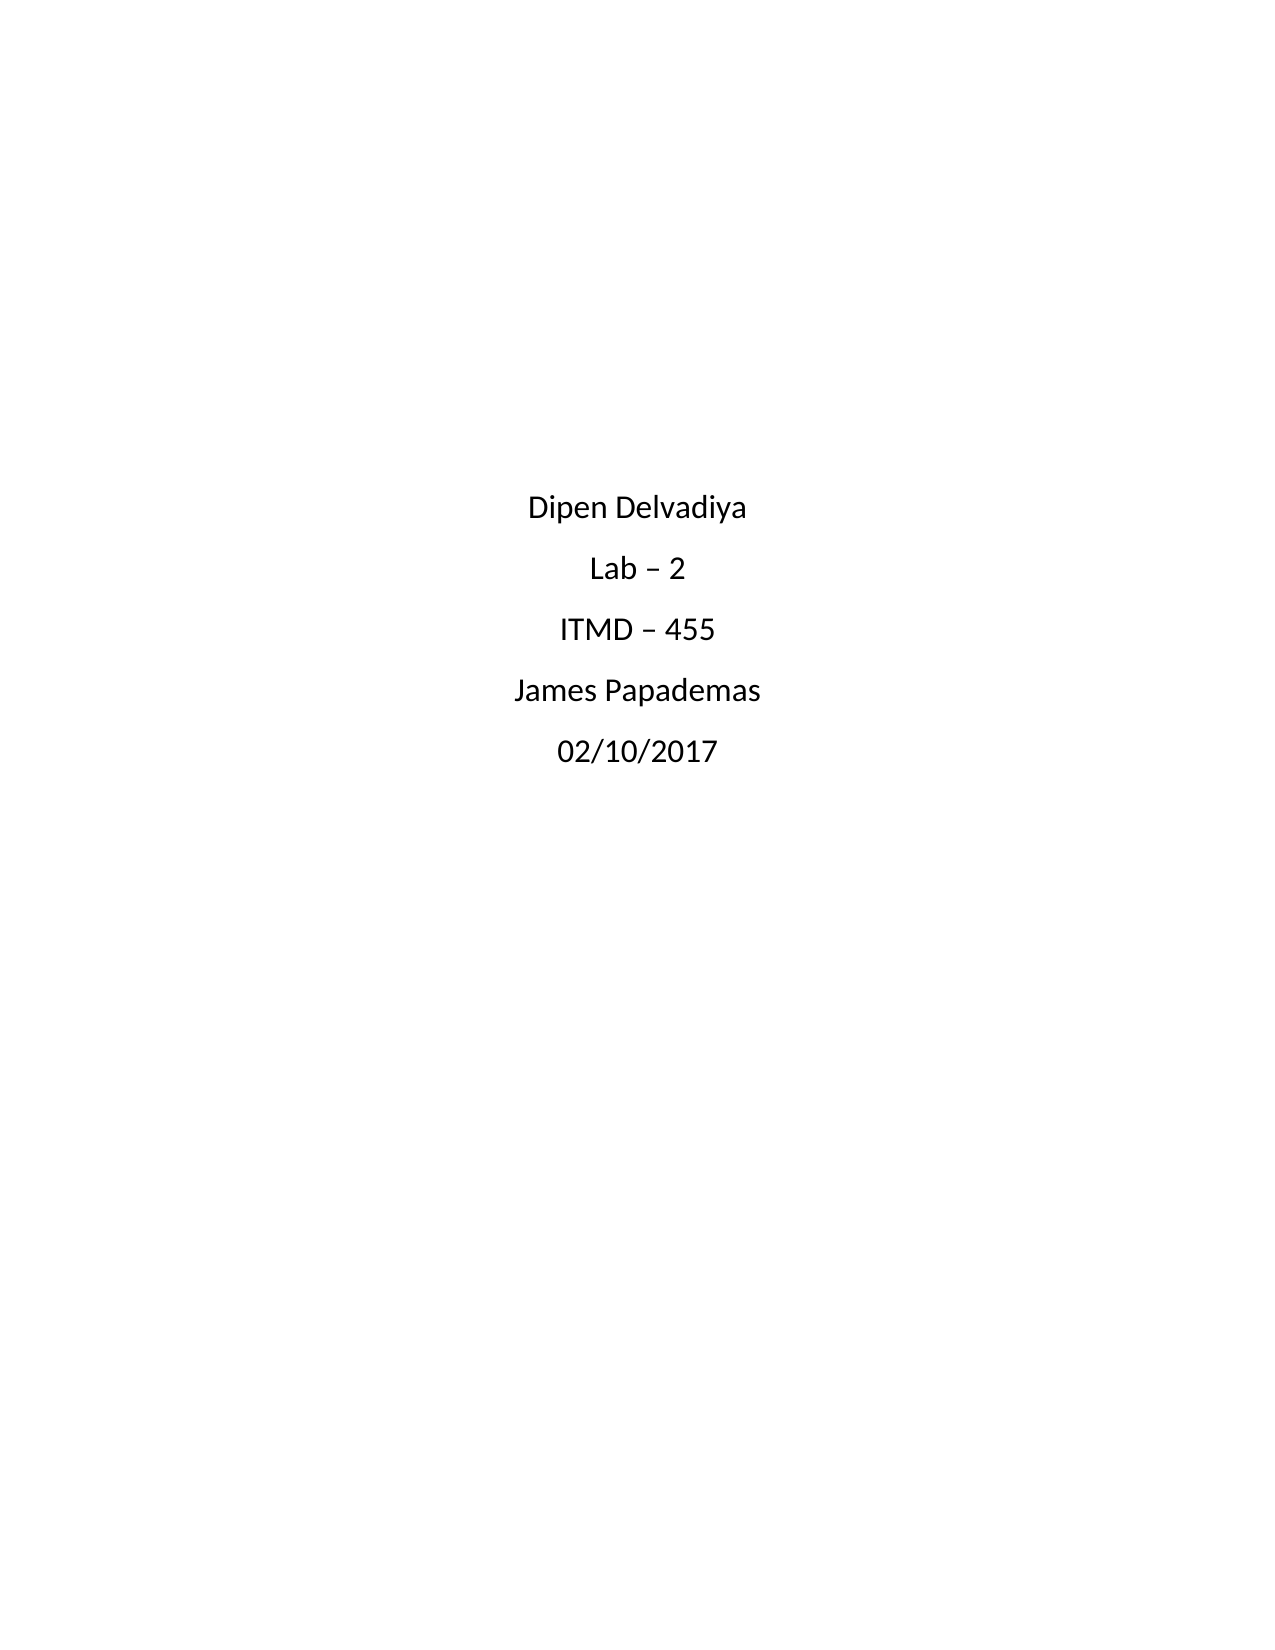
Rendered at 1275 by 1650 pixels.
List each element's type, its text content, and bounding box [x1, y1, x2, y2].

text 02/10/2017 [150, 730, 1125, 771]
text James Papademas [150, 669, 1125, 709]
text Lab – 2 [150, 547, 1125, 587]
text Dipen Delvadiya [150, 486, 1125, 526]
text ITMD – 455 [150, 608, 1125, 648]
